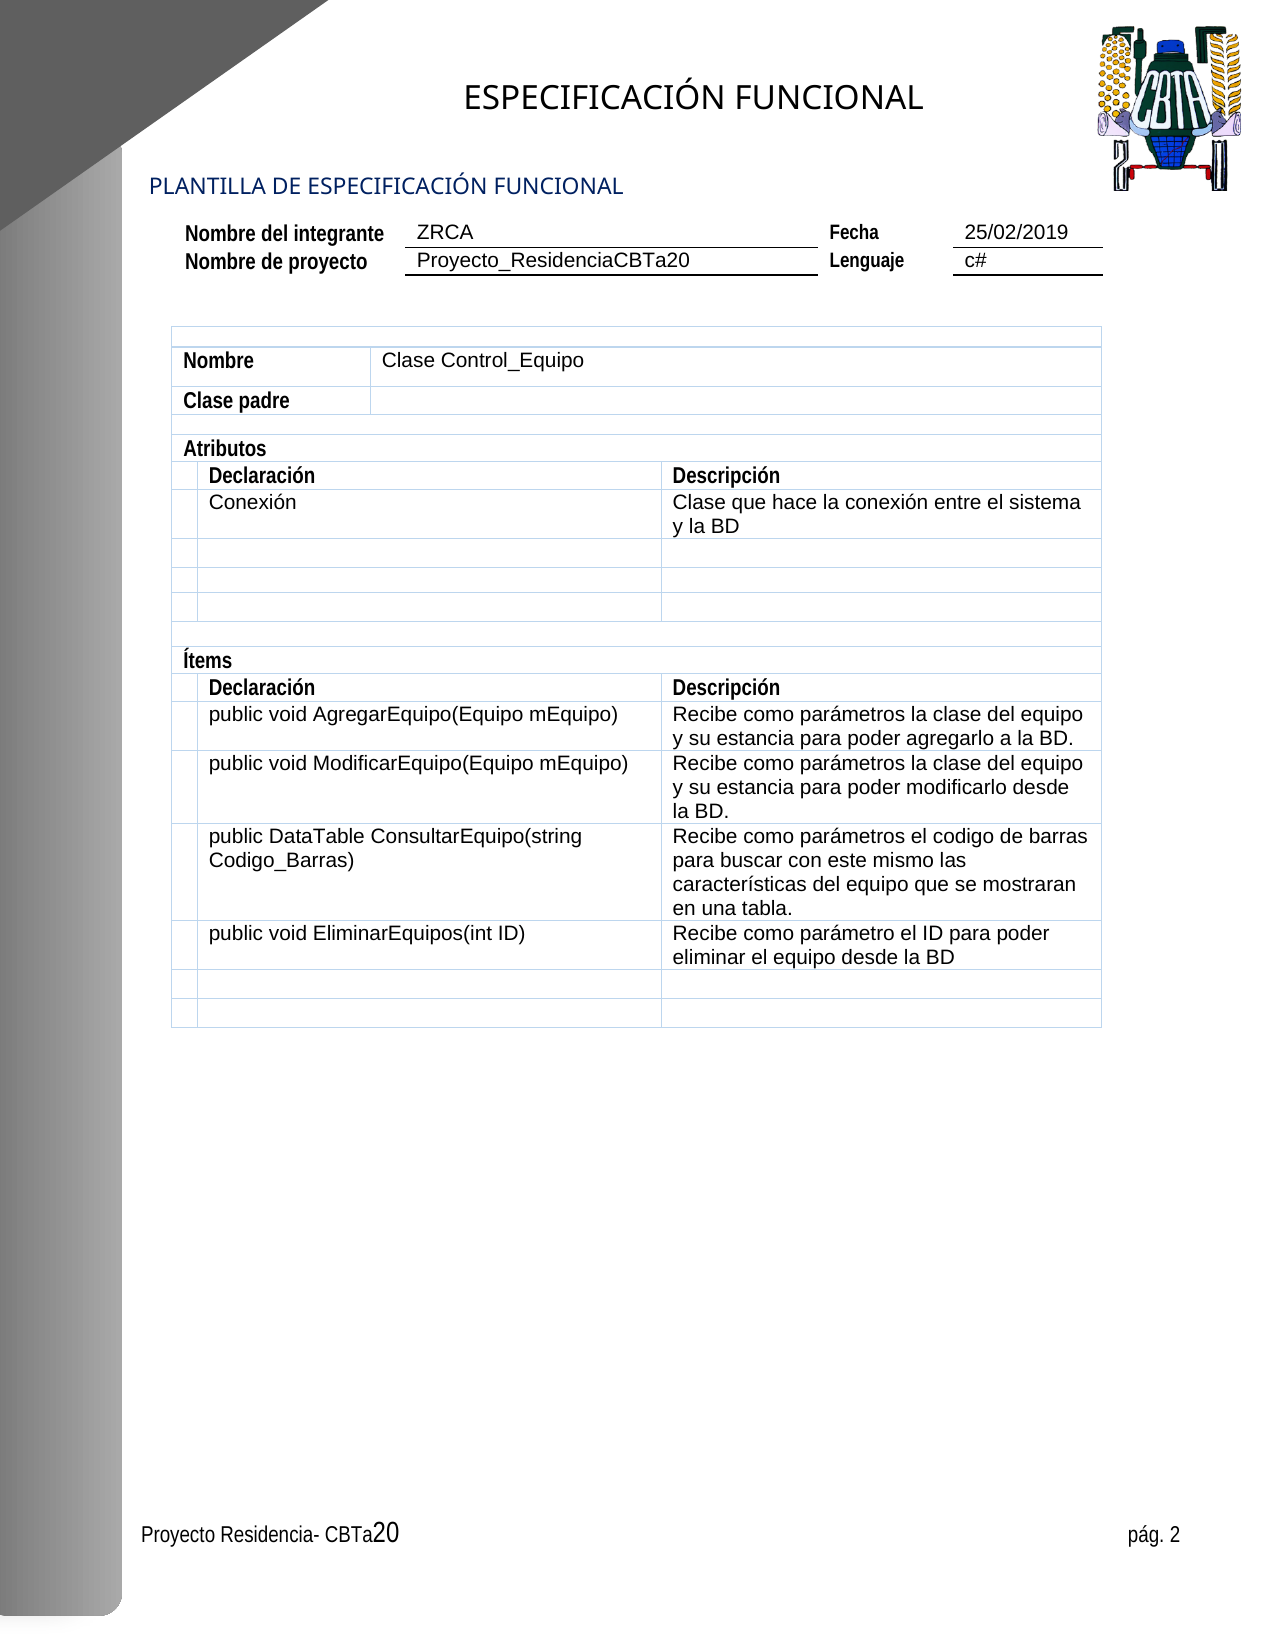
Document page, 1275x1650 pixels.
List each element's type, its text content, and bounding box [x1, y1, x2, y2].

table_cell Declaración [198, 674, 661, 701]
table_cell [662, 593, 1101, 621]
table_cell [172, 824, 197, 920]
table_cell Nombre de proyecto [174, 246, 405, 274]
table_cell [198, 593, 661, 621]
table_cell [172, 490, 197, 538]
table_cell public void ModificarEquipo(Equipo mEquipo) [198, 751, 661, 823]
table_cell Conexión [198, 490, 661, 538]
table_cell [662, 970, 1101, 998]
table_header 25/02/2019 [953, 220, 1103, 246]
table_header [172, 327, 1101, 346]
table_cell [172, 622, 1101, 646]
table_cell [662, 999, 1101, 1027]
table_cell [172, 702, 197, 750]
table_cell [172, 970, 197, 998]
table_cell Ítems [172, 647, 1101, 673]
table_cell [198, 999, 661, 1027]
table_cell [172, 999, 197, 1027]
table_cell Recibe como parámetros la clase del equipo y su estancia para poder modificarlo desde la BD. [662, 751, 1101, 823]
table_cell [172, 462, 197, 489]
table_cell [198, 568, 661, 592]
table_cell [662, 568, 1101, 592]
table_cell [172, 921, 197, 969]
table_cell [172, 674, 197, 701]
table_cell Lenguaje [818, 246, 953, 274]
table_cell [198, 539, 661, 567]
table_cell Nombre [172, 348, 370, 386]
table_header ZRCA [405, 220, 818, 246]
table_cell public DataTable ConsultarEquipo(string Codigo_Barras) [198, 824, 661, 920]
table_cell Proyecto_ResidenciaCBTa20 [405, 248, 818, 274]
table_cell Recibe como parámetros el codigo de barras para buscar con este mismo las características del equipo que se mostraran en una tabla. [662, 824, 1101, 920]
table_cell [662, 539, 1101, 567]
table_cell Clase padre [172, 387, 370, 414]
table_cell [198, 970, 661, 998]
table_cell Clase Control_Equipo [371, 348, 1101, 386]
table_cell [172, 539, 197, 567]
table_cell [172, 593, 197, 621]
table_header Nombre del integrante [174, 220, 405, 246]
table_cell c# [953, 248, 1103, 274]
table_cell Clase que hace la conexión entre el sistema y la BD [662, 490, 1101, 538]
table_cell public void AgregarEquipo(Equipo mEquipo) [198, 702, 661, 750]
table_cell Recibe como parámetros la clase del equipo y su estancia para poder agregarlo a la BD. [662, 702, 1101, 750]
table_cell Recibe como parámetro el ID para poder eliminar el equipo desde la BD [662, 921, 1101, 969]
table_cell Descripción [662, 674, 1101, 701]
table_cell [371, 387, 1101, 414]
text PLANTILLA DE ESPECIFICACIÓN FUNCIONAL [75, 169, 1200, 201]
table_cell [172, 568, 197, 592]
table_cell Descripción [662, 462, 1101, 489]
table_cell [172, 751, 197, 823]
table_cell Atributos [172, 435, 1101, 461]
table_cell Declaración [198, 462, 661, 489]
table_header Fecha [818, 220, 953, 246]
picture [1087, 26, 1252, 191]
table_cell [172, 415, 1101, 434]
table_cell public void EliminarEquipos(int ID) [198, 921, 661, 969]
